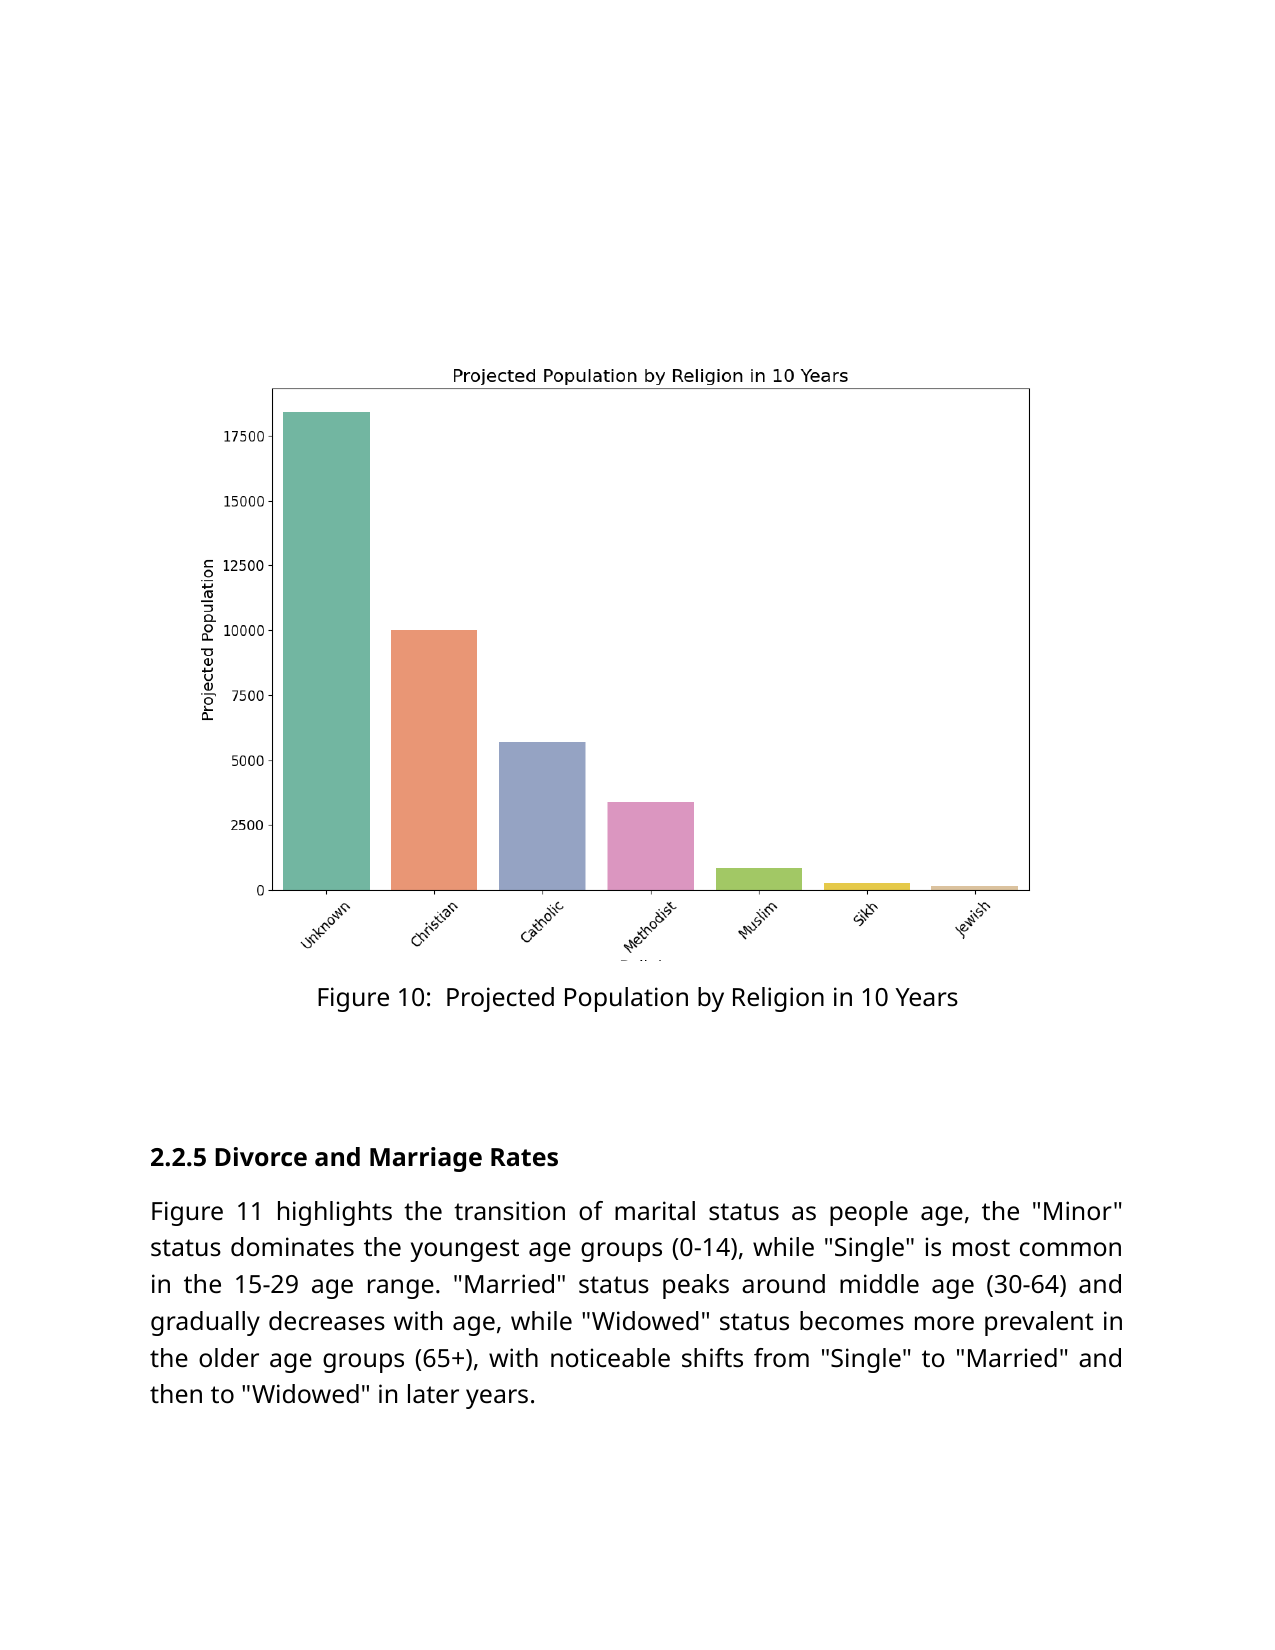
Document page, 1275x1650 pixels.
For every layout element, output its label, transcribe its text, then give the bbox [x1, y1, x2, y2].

text Figure 11 highlights the transition of marital status as people age, the "Minor" status dominates the youngest age groups (0-14), while "Single" is most common in the 15-29 age range. "Married" status peaks around middle age (30-64) and gradually decreases with age, while "Widowed" status becomes more prevalent in the older age groups (65+), with noticeable shifts from "Single" to "Married" and then to "Widowed" in later years. [150, 1193, 1125, 1411]
text 2.2.5 Divorce and Marriage Rates [150, 1140, 1125, 1174]
picture [150, 310, 1125, 961]
text Figure 10: Projected Population by Religion in 10 Years [150, 979, 1125, 1013]
